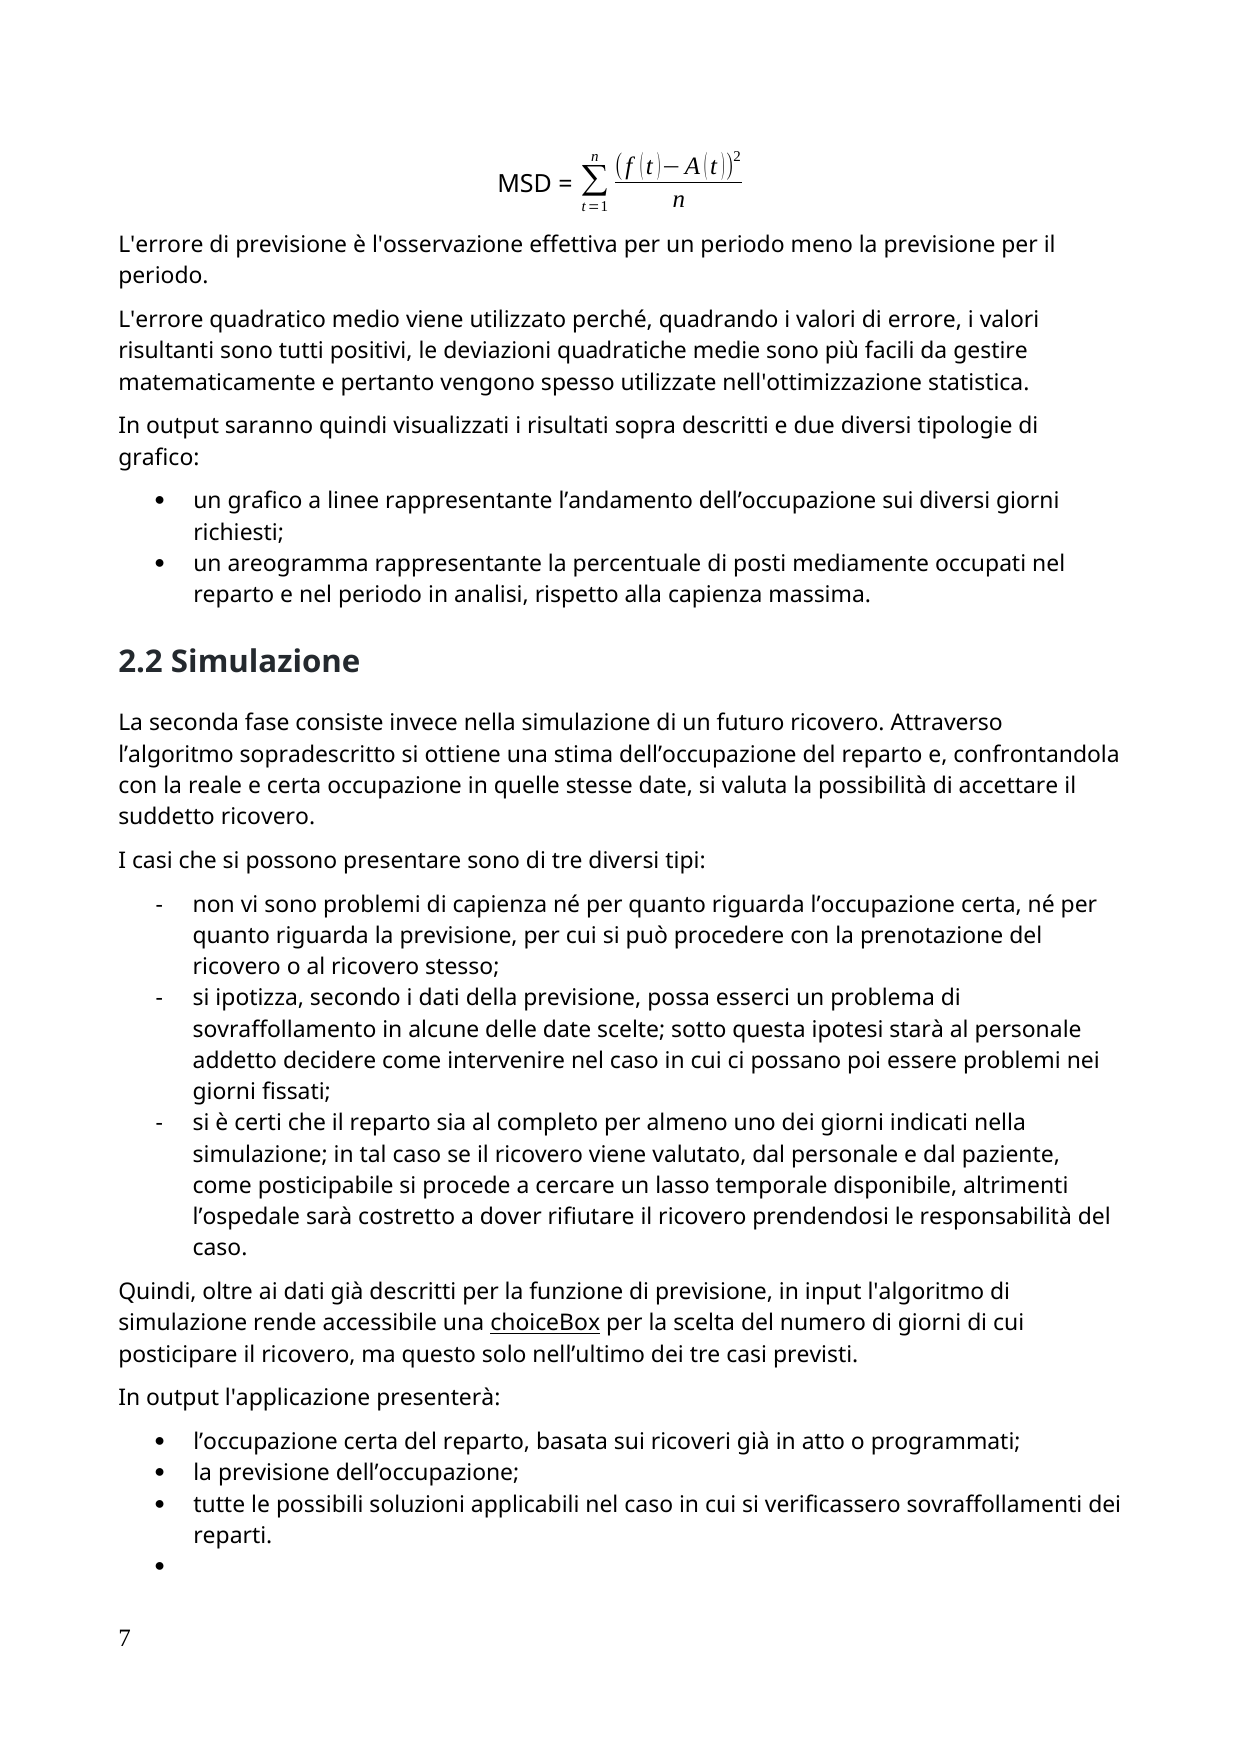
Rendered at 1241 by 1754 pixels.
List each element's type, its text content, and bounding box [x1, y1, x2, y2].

text L'errore quadratico medio viene utilizzato perché, quadrando i valori di errore, i valori risultanti sono tutti positivi, le deviazioni quadratiche medie sono più facili da gestire matematicamente e pertanto vengono spesso utilizzate nell'ottimizzazione statistica. [118, 303, 1122, 397]
list si ipotizza, secondo i dati della previsione, possa esserci un problema di sovraffollamento in alcune delle date scelte; sotto questa ipotesi starà al personale addetto decidere come intervenire nel caso in cui ci possano poi essere problemi nei giorni fissati; [155, 981, 1122, 1106]
list si è certi che il reparto sia al completo per almeno uno dei giorni indicati nella simulazione; in tal caso se il ricovero viene valutato, dal personale e dal paziente, come posticipabile si procede a cercare un lasso temporale disponibile, altrimenti l’ospedale sarà costretto a dover rifiutare il ricovero prendendosi le responsabilità del caso. [155, 1106, 1122, 1262]
list un areogramma rappresentante la percentuale di posti mediamente occupati nel reparto e nel periodo in analisi, rispetto alla capienza massima. [156, 547, 1122, 609]
list la previsione dell’occupazione; [156, 1456, 1122, 1487]
text In output saranno quindi visualizzati i risultati sopra descritti e due diversi tipologie di grafico: [118, 409, 1122, 472]
list tutte le possibili soluzioni applicabili nel caso in cui si verificassero sovraffollamenti dei reparti. [156, 1487, 1122, 1550]
text MSD = [118, 148, 1122, 216]
text La seconda fase consiste invece nella simulazione di un futuro ricovero. Attraverso l’algoritmo sopradescritto si ottiene una stima dell’occupazione del reparto e, confrontandola con la reale e certa occupazione in quelle stesse date, si valuta la possibilità di accettare il suddetto ricovero. [118, 706, 1122, 831]
list un grafico a linee rappresentante l’andamento dell’occupazione sui diversi giorni richiesti; [156, 484, 1122, 547]
list non vi sono problemi di capienza né per quanto riguarda l’occupazione certa, né per quanto riguarda la previsione, per cui si può procedere con la prenotazione del ricovero o al ricovero stesso; [155, 887, 1122, 981]
text Quindi, oltre ai dati già descritti per la funzione di previsione, in input l'algoritmo di simulazione rende accessibile una choiceBox per la scelta del numero di giorni di cui posticipare il ricovero, ma questo solo nell’ultimo dei tre casi previsti. [118, 1275, 1122, 1369]
text In output l'applicazione presenterà: [118, 1381, 1122, 1412]
list l’occupazione certa del reparto, basata sui ricoveri già in atto o programmati; [156, 1425, 1122, 1456]
text I casi che si possono presentare sono di tre diversi tipi: [118, 844, 1122, 875]
text 2.2 Simulazione [118, 639, 1122, 681]
text L'errore di previsione è l'osservazione effettiva per un periodo meno la previsione per il periodo. [118, 228, 1122, 291]
